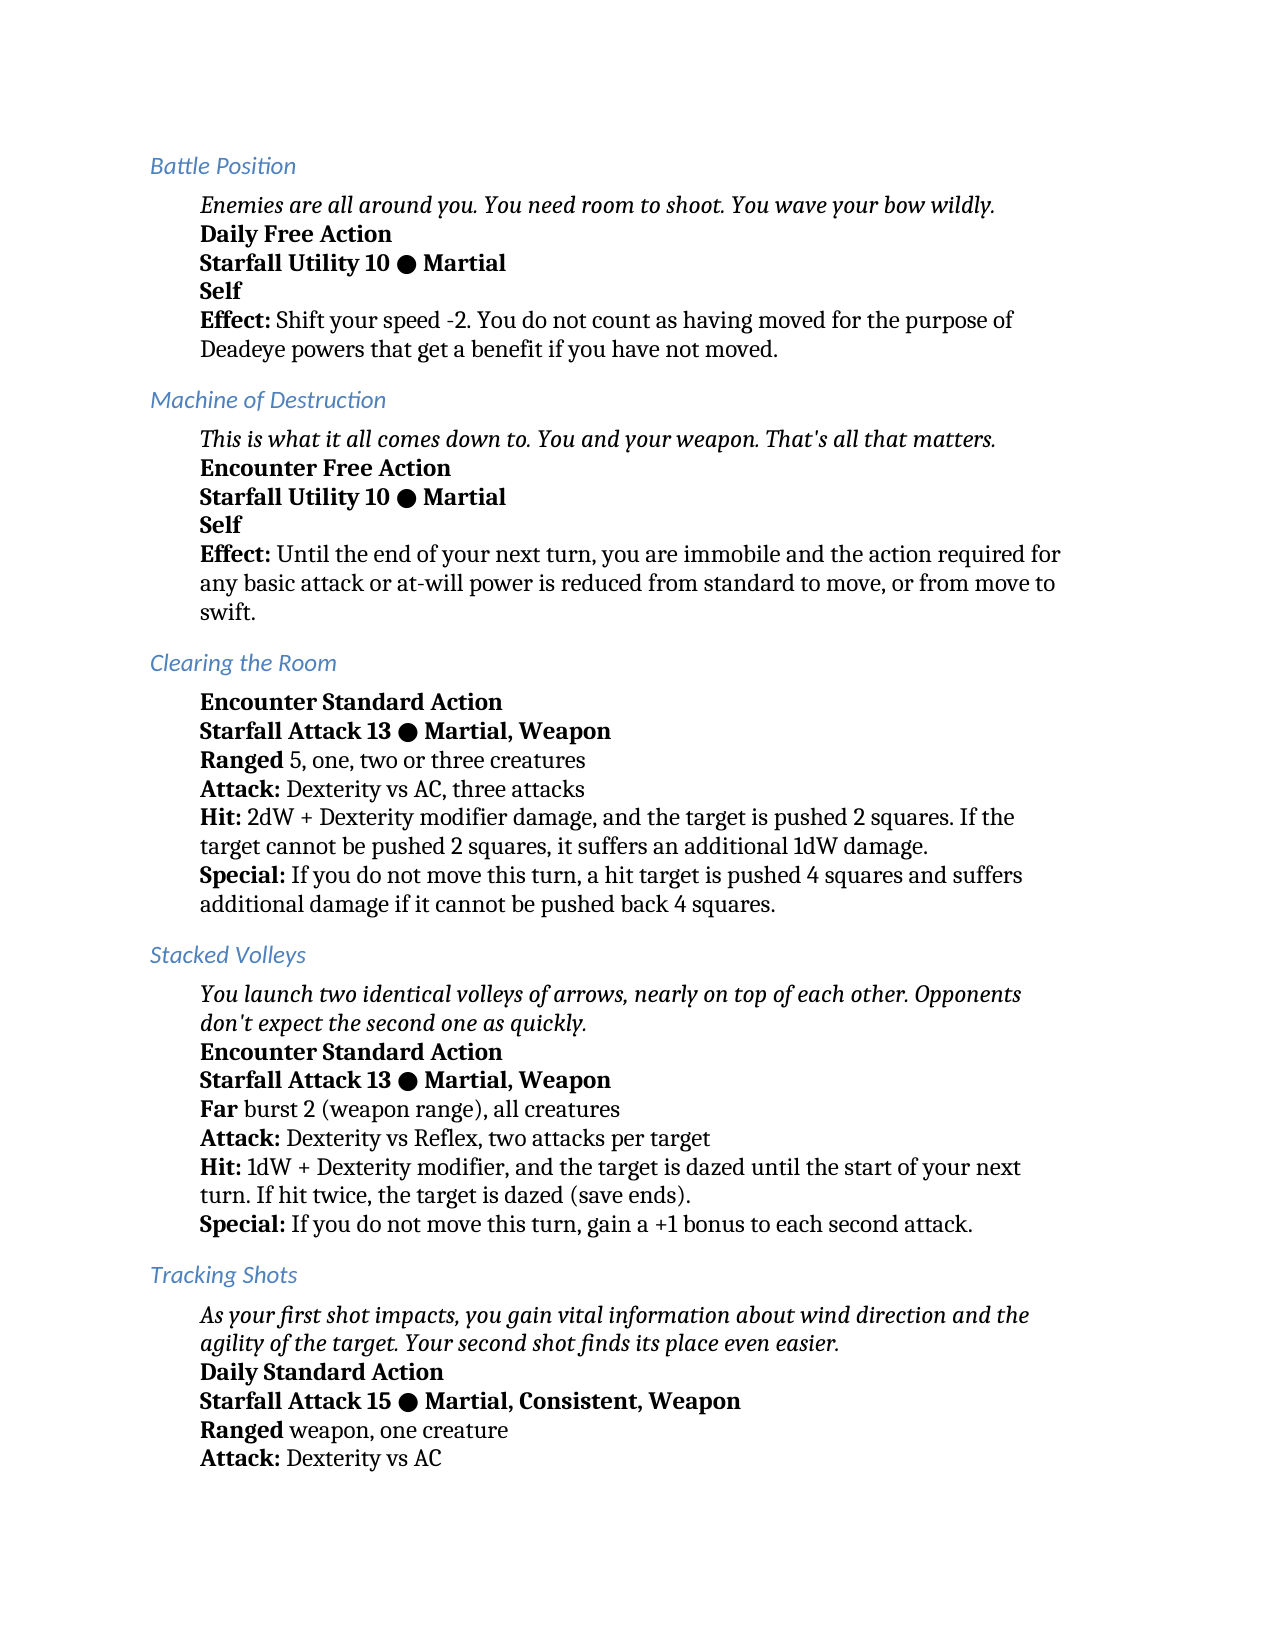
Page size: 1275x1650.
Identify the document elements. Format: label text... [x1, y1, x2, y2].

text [200, 1301, 1075, 1473]
text You launch two identical volleys of arrows, nearly on top of each other. Opponents don't expect the second one as quickly. Encounter Standard Action Starfall Attack 13 ● Martial, Weapon Far burst 2 (weapon range), all creatures Attack: Dexterity vs Reflex, two attacks per target Hit: 1dW + Dexterity modifier, and the target is dazed until the start of your next turn. If hit twice, the target is dazed (save ends). Special: If you do not move this turn, gain a +1 bonus to each second attack. [200, 980, 1075, 1239]
subtitle Battle Position [150, 150, 1125, 181]
text Enemies are all around you. You need room to shoot. You wave your bow wildly. Daily Free Action Starfall Utility 10 ● Martial Self Effect: Shift your speed -2. You do not count as having moved for the purpose of Deadeye powers that get a benefit if you have not moved. [200, 191, 1075, 363]
subtitle Tracking Shots [150, 1259, 1125, 1290]
text Encounter Standard Action Starfall Attack 13 ● Martial, Weapon Ranged 5, one, two or three creatures Attack: Dexterity vs AC, three attacks Hit: 2dW + Dexterity modifier damage, and the target is pushed 2 squares. If the target cannot be pushed 2 squares, it suffers an additional 1dW damage. Special: If you do not move this turn, a hit target is pushed 4 squares and suffers additional damage if it cannot be pushed back 4 squares. [200, 688, 1075, 918]
subtitle Stacked Volleys [150, 939, 1125, 969]
subtitle Machine of Destruction [150, 384, 1125, 415]
text This is what it all comes down to. You and your weapon. That's all that matters. Encounter Free Action Starfall Utility 10 ● Martial Self Effect: Until the end of your next turn, you are immobile and the action required for any basic attack or at-will power is reduced from standard to move, or from move to swift. [200, 425, 1075, 626]
subtitle Clearing the Room [150, 647, 1125, 678]
